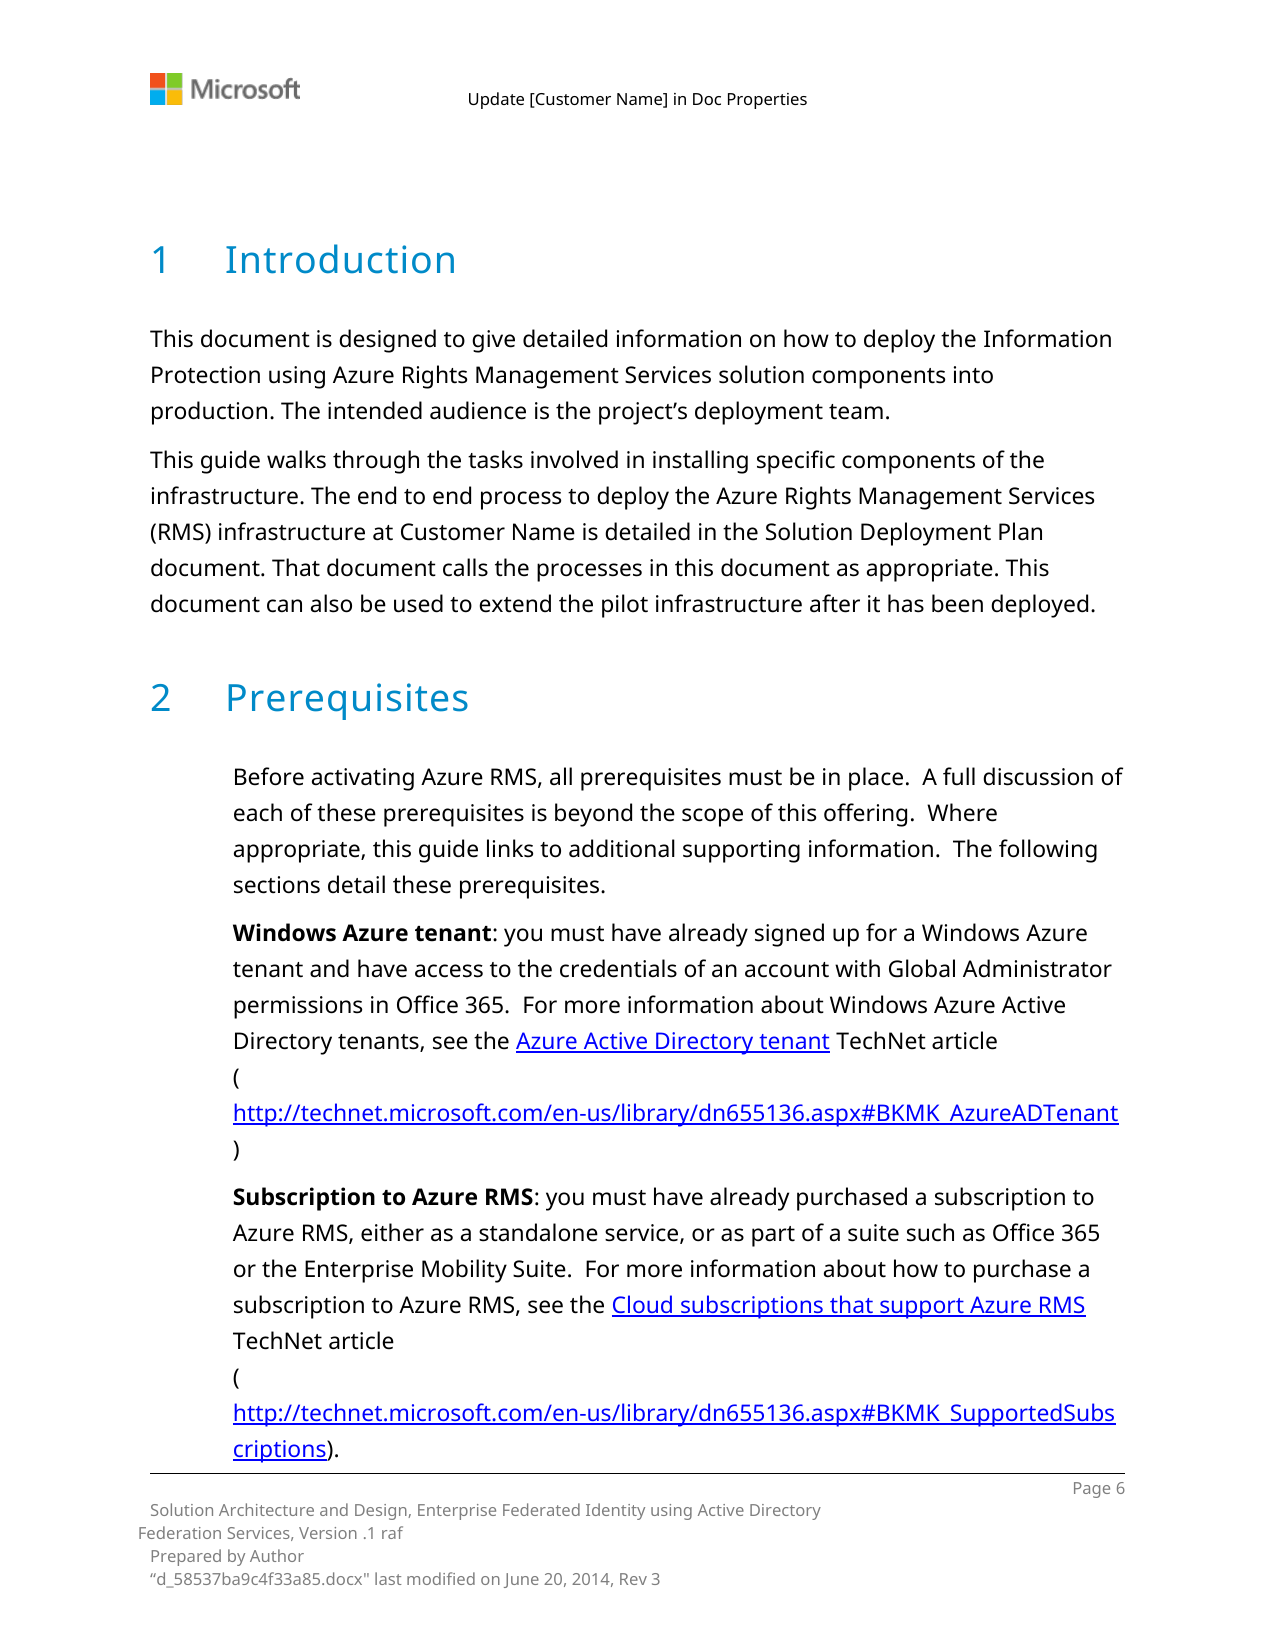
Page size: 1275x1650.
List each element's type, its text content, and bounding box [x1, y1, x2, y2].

text Subscription to Azure RMS: you must have already purchased a subscription to Azure RMS, either as a standalone service, or as part of a suite such as Office 365 or the Enterprise Mobility Suite. For more information about how to purchase a subscription to Azure RMS, see the Cloud subscriptions that support Azure RMS TechNet article (http://technet.microsoft.com/en-us/library/dn655136.aspx#BKMK_SupportedSubscriptions). [233, 1181, 1125, 1464]
text This guide walks through the tasks involved in installing specific components of the infrastructure. The end to end process to deploy the Azure Rights Management Services (RMS) infrastructure at Customer Name is detailed in the Solution Deployment Plan document. That document calls the processes in this document as appropriate. This document can also be used to extend the pilot infrastructure after it has been deployed. [150, 444, 1125, 619]
text Before activating Azure RMS, all prerequisites must be in place. A full discussion of each of these prerequisites is beyond the scope of this offering. Where appropriate, this guide links to additional supporting information. The following sections detail these prerequisites. [233, 761, 1125, 900]
subtitle Introduction [150, 223, 1125, 286]
subtitle Prerequisites [150, 661, 1125, 723]
text This document is designed to give detailed information on how to deploy the solution components into production. The intended audience is the project’s deployment team. [150, 323, 1125, 427]
text Windows Azure tenant: you must have already signed up for a Windows Azure tenant and have access to the credentials of an account with Global Administrator permissions in Office 365. For more information about Windows Azure Active Directory tenants, see the Azure Active Directory tenant TechNet article (http://technet.microsoft.com/en-us/library/dn655136.aspx#BKMK_AzureADTenant) [233, 917, 1125, 1164]
picture [150, 73, 300, 106]
